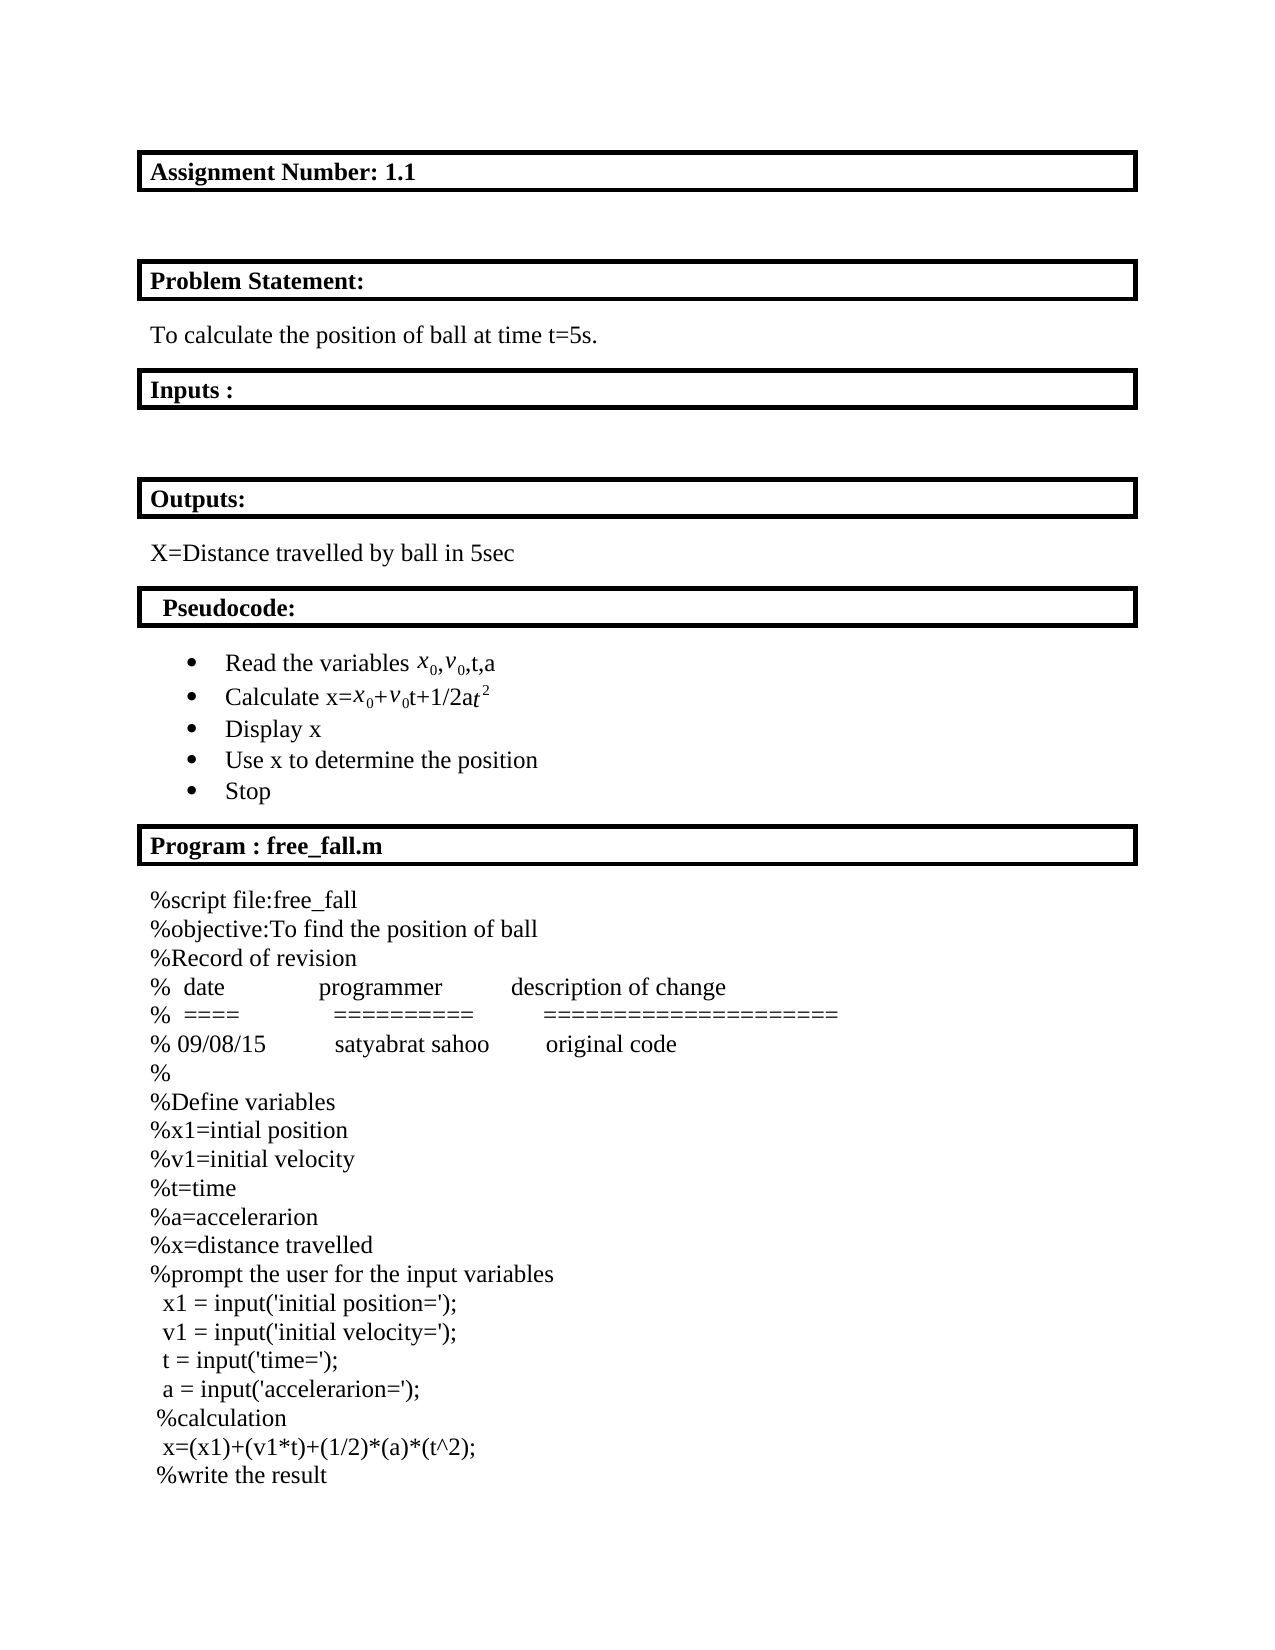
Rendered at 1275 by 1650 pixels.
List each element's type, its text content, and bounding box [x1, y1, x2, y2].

text %Define variables [150, 1087, 1125, 1115]
text v1 = input('initial velocity='); [150, 1317, 1125, 1345]
list Stop [187, 776, 1125, 805]
text x1 = input('initial position='); [150, 1288, 1125, 1317]
text X=Distance travelled by ball in 5sec [150, 538, 1125, 567]
subtitle Program : free_fall.m [142, 829, 1133, 862]
text %Record of revision [150, 943, 1125, 972]
text x=(x1)+(v1*t)+(1/2)*(a)*(t^2); [150, 1432, 1125, 1460]
text %x=distance travelled [150, 1230, 1125, 1259]
list Read the variables ,,t,a [187, 647, 1125, 678]
text % 09/08/15 satyabrat sahoo original code [150, 1029, 1125, 1058]
list Calculate x=+t+1/2a [187, 681, 1125, 712]
subtitle Assignment Number: 1.1 [142, 155, 1133, 188]
text %a=accelerarion [150, 1202, 1125, 1230]
text %t=time [150, 1173, 1125, 1202]
text %v1=initial velocity [150, 1144, 1125, 1173]
text %script file:free_fall [150, 885, 1125, 914]
text To calculate the position of ball at time t=5s. [150, 320, 1125, 349]
text %calculation [150, 1403, 1125, 1432]
list Display x [187, 714, 1125, 743]
subtitle Pseudocode: [142, 591, 1133, 623]
text %write the result [150, 1460, 1125, 1489]
text % [150, 1058, 1125, 1087]
subtitle Problem Statement: [142, 264, 1133, 297]
text %x1=intial position [150, 1115, 1125, 1144]
text %prompt the user for the input variables [150, 1259, 1125, 1288]
list Use x to determine the position [187, 745, 1125, 774]
subtitle Inputs : [142, 373, 1133, 405]
text %objective:To find the position of ball [150, 914, 1125, 943]
subtitle Outputs: [142, 482, 1133, 514]
text a = input('accelerarion='); [150, 1374, 1125, 1403]
text % date programmer description of change [150, 972, 1125, 1000]
text % ==== ========== ===================== [150, 1000, 1125, 1029]
text t = input('time='); [150, 1345, 1125, 1374]
